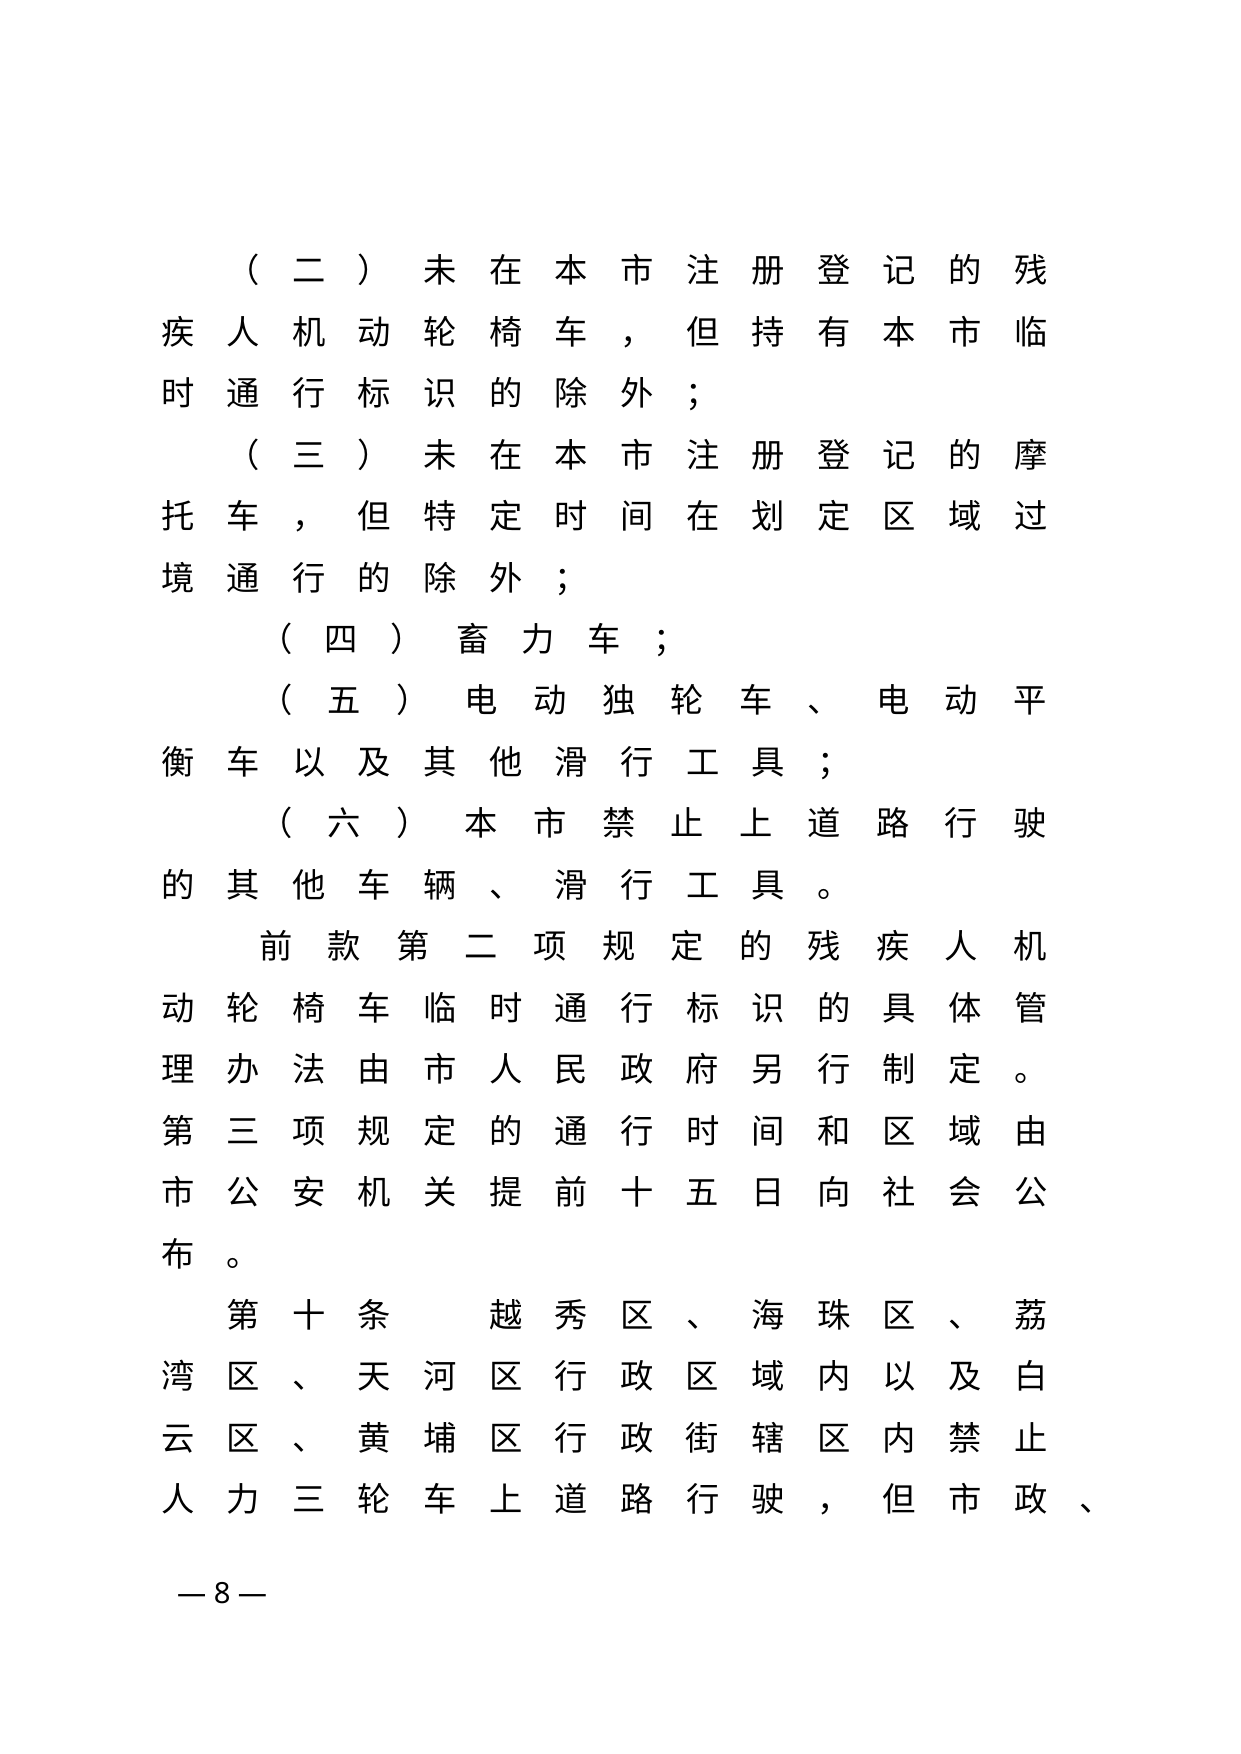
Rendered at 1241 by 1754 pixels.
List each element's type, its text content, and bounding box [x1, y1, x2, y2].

text （四）畜力车； [161, 606, 1079, 668]
text （二）未在本市注册登记的残疾人机动轮椅车，但持有本市临时通行标识的除外； [161, 237, 1079, 422]
text 前款第二项规定的残疾人机动轮椅车临时通行标识的具体管理办法由市人民政府另行制定。第三项规定的通行时间和区域由市公安机关提前十五日向社会公布。 [161, 913, 1079, 1282]
text （五）电动独轮车、电动平衡车以及其他滑行工具； [161, 668, 1079, 791]
text （三）未在本市注册登记的摩托车，但特定时间在划定区域过境通行的除外； [161, 422, 1079, 606]
text （六）本市禁止上道路行驶的其他车辆、滑行工具。 [161, 791, 1079, 913]
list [161, 1282, 1079, 1528]
